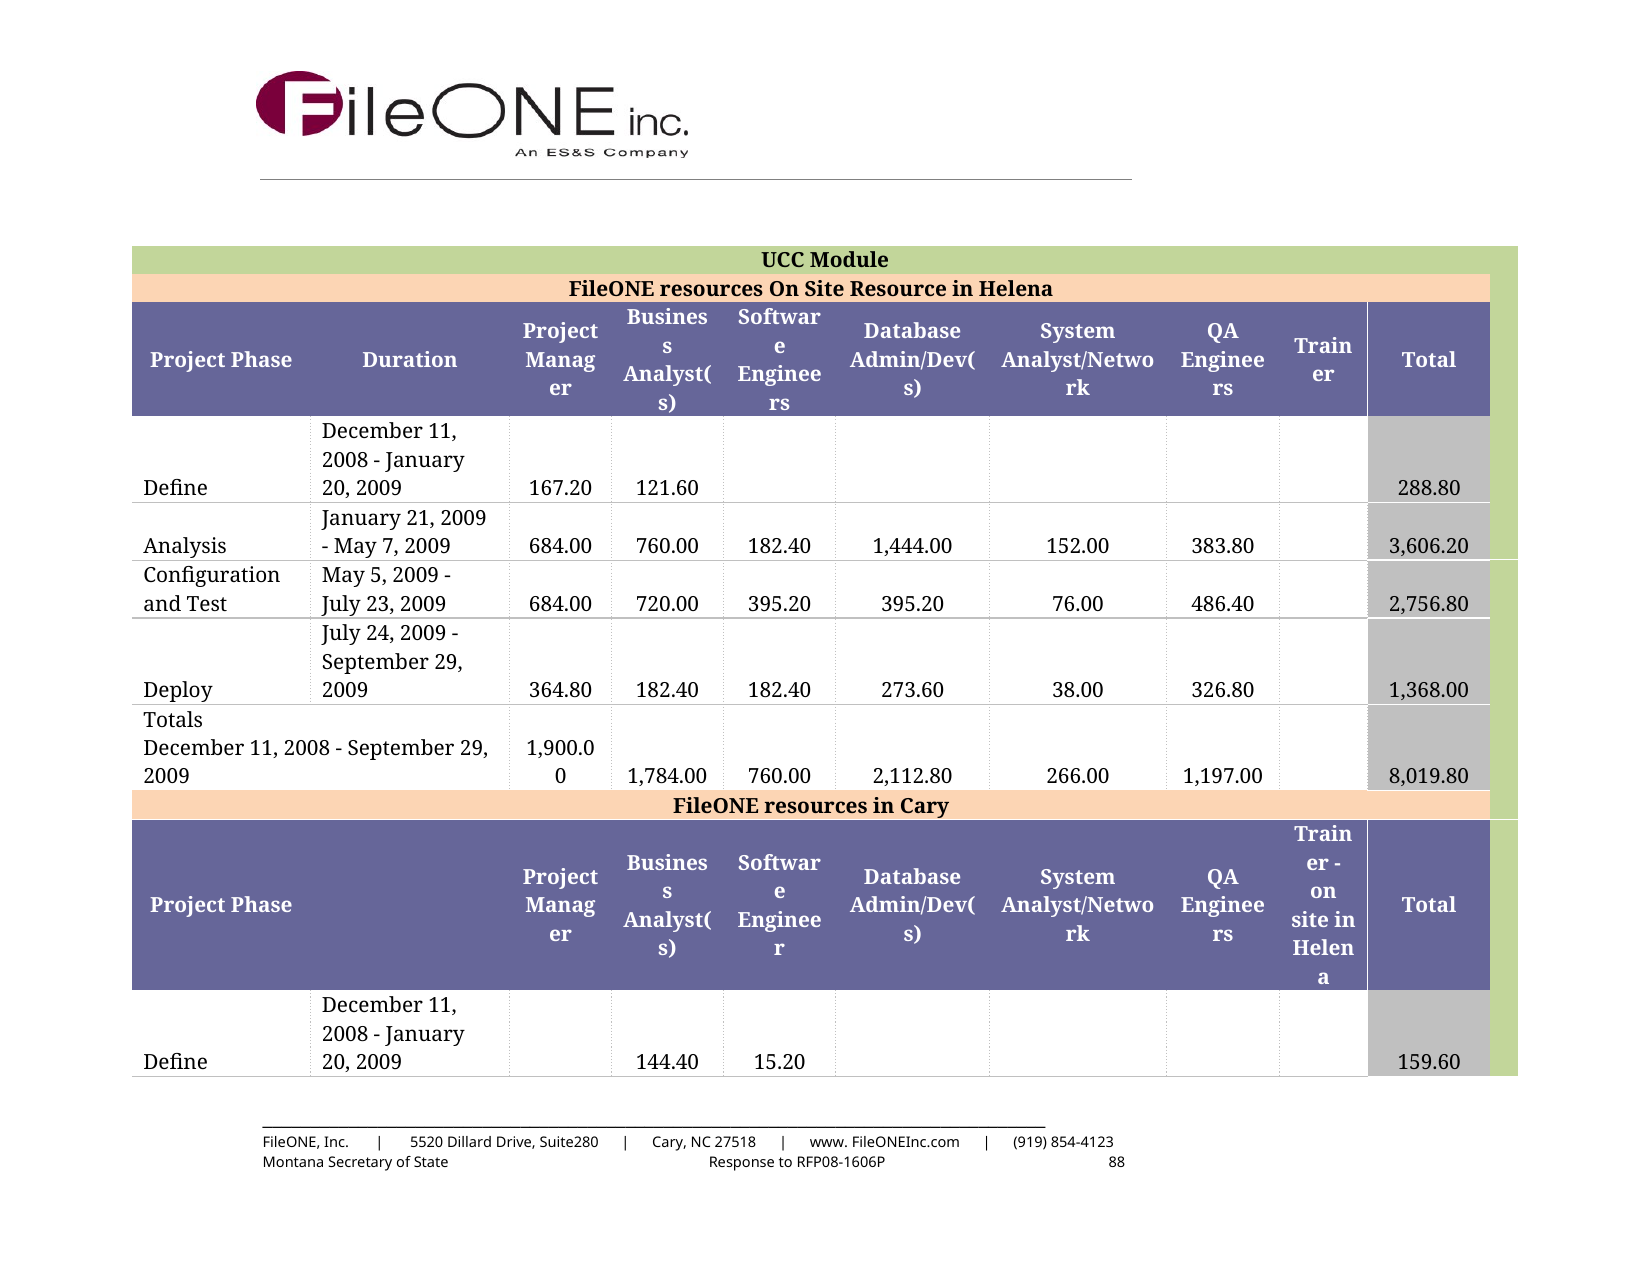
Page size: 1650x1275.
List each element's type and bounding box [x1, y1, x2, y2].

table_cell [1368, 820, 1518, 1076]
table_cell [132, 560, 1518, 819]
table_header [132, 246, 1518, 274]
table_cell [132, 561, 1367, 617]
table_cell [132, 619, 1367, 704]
picture [256, 71, 688, 158]
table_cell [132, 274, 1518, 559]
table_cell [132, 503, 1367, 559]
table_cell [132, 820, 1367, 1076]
